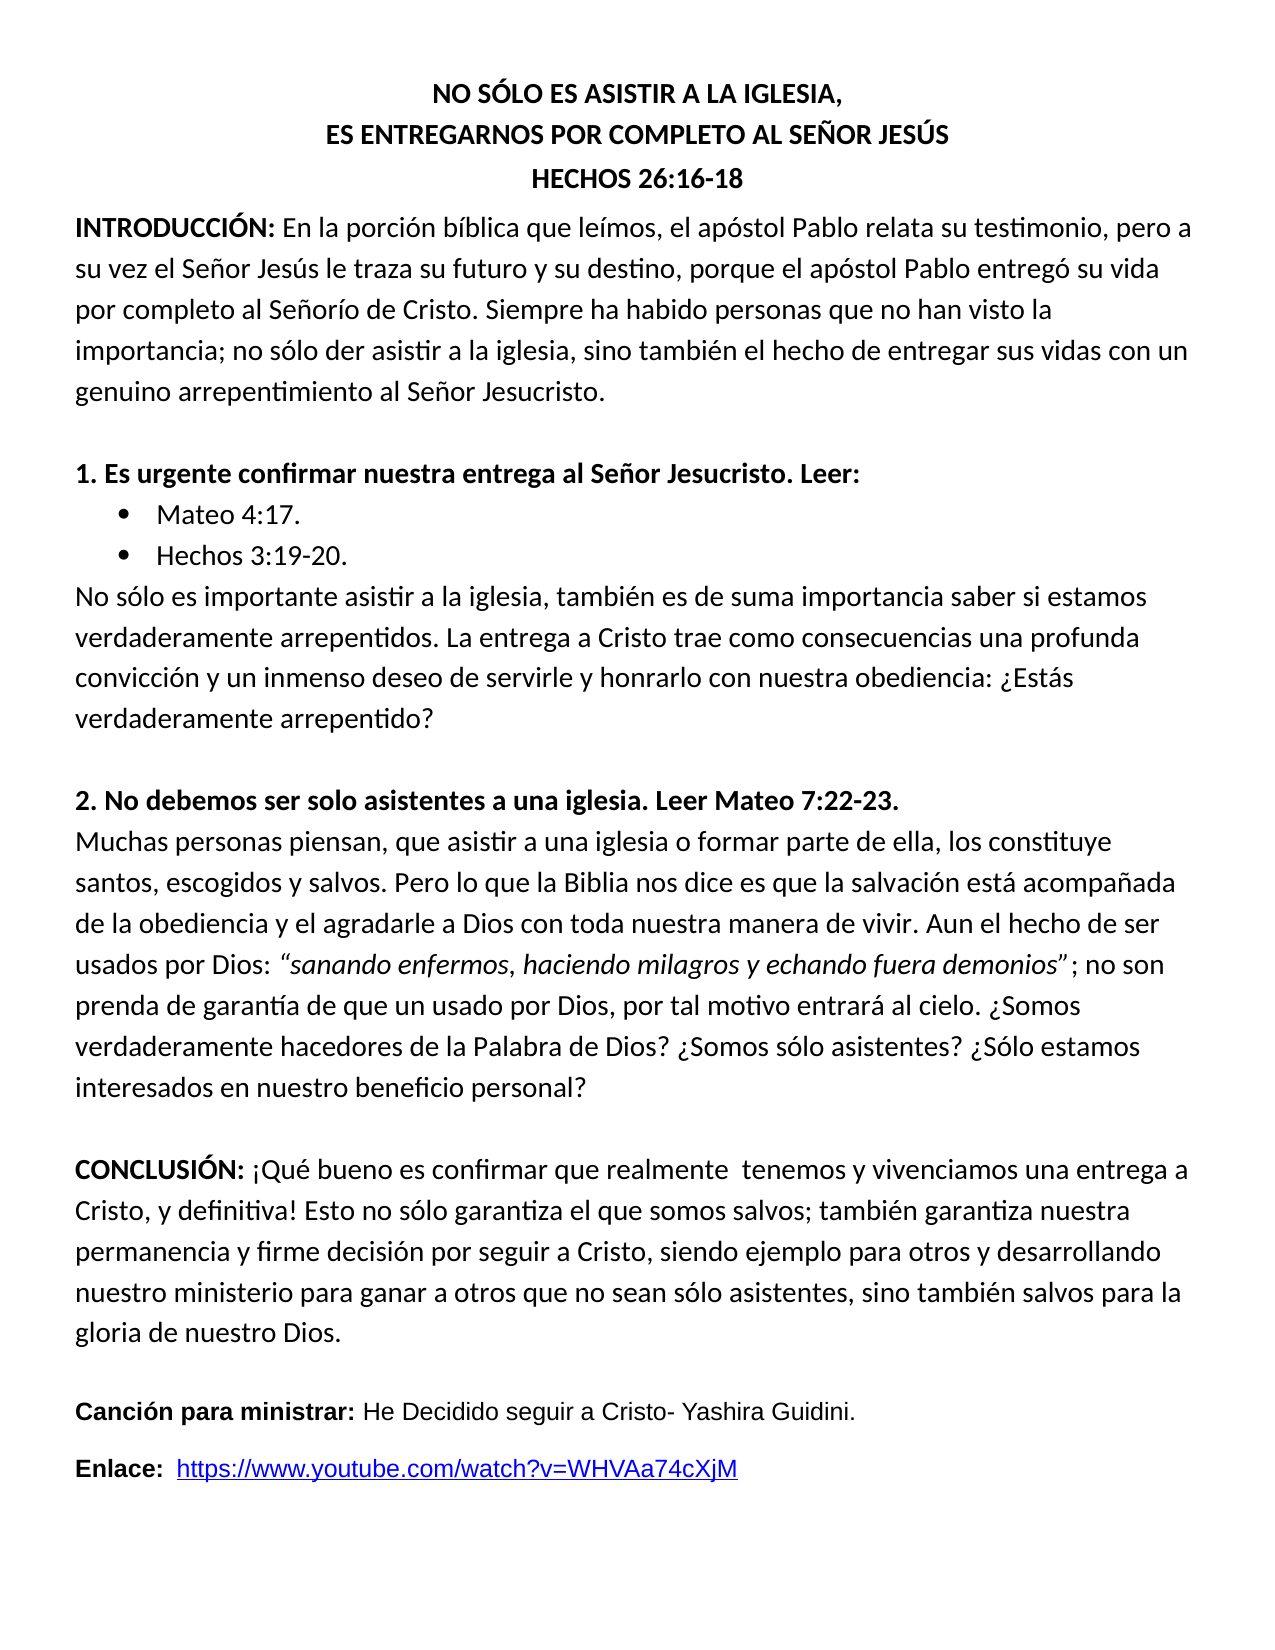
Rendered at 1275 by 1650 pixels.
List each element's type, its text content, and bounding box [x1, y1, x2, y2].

list Hechos 3:19-20. [119, 537, 1200, 572]
text No sólo es importante asistir a la iglesia, también es de suma importancia saber si estamos verdaderamente arrepentidos. La entrega a Cristo trae como consecuencias una profunda convicción y un inmenso deseo de servirle y honrarlo con nuestra obediencia: ¿Estás verdaderamente arrepentido? [75, 578, 1200, 736]
text CONCLUSIÓN: ¡Qué bueno es confirmar que realmente tenemos y vivenciamos una entrega a Cristo, y definitiva! Esto no sólo garantiza el que somos salvos; también garantiza nuestra permanencia y firme decisión por seguir a Cristo, siendo ejemplo para otros y desarrollando nuestro ministerio para ganar a otros que no sean sólo asistentes, sino también salvos para la gloria de nuestro Dios. [75, 1151, 1200, 1350]
text HECHOS 26:16-18 [75, 160, 1200, 195]
list Mateo 4:17. [119, 496, 1200, 531]
text NO SÓLO ES ASISTIR A LA IGLESIA, [75, 75, 1200, 111]
text ES ENTREGARNOS POR COMPLETO AL SEÑOR JESÚS [75, 116, 1200, 152]
text 1. Es urgente confirmar nuestra entrega al Señor Jesucristo. Leer: [75, 455, 1200, 491]
text INTRODUCCIÓN: En la porción bíblica que leímos, el apóstol Pablo relata su testimonio, pero a su vez el Señor Jesús le traza su futuro y su destino, porque el apóstol Pablo entregó su vida por completo al Señorío de Cristo. Siempre ha habido personas que no han visto la importancia; no sólo der asistir a la iglesia, sino también el hecho de entregar sus vidas con un genuino arrepentimiento al Señor Jesucristo. [75, 209, 1200, 409]
subtitle Enlace: https://www.youtube.com/watch?v=WHVAa74cXjM [75, 1454, 1200, 1483]
text 2. No debemos ser solo asistentes a una iglesia. Leer Mateo 7:22-23. [75, 782, 1200, 818]
text Muchas personas piensan, que asistir a una iglesia o formar parte de ella, los constituye santos, escogidos y salvos. Pero lo que la Biblia nos dice es que la salvación está acompañada de la obediencia y el agradarle a Dios con toda nuestra manera de vivir. Aun el hecho de ser usados por Dios: “sanando enfermos, haciendo milagros y echando fuera demonios”; no son prenda de garantía de que un usado por Dios, por tal motivo entrará al cielo. ¿Somos verdaderamente hacedores de la Palabra de Dios? ¿Somos sólo asistentes? ¿Sólo estamos interesados en nuestro beneficio personal? [75, 823, 1200, 1104]
subtitle Canción para ministrar: He Decidido seguir a Cristo- Yashira Guidini. [75, 1396, 1200, 1425]
